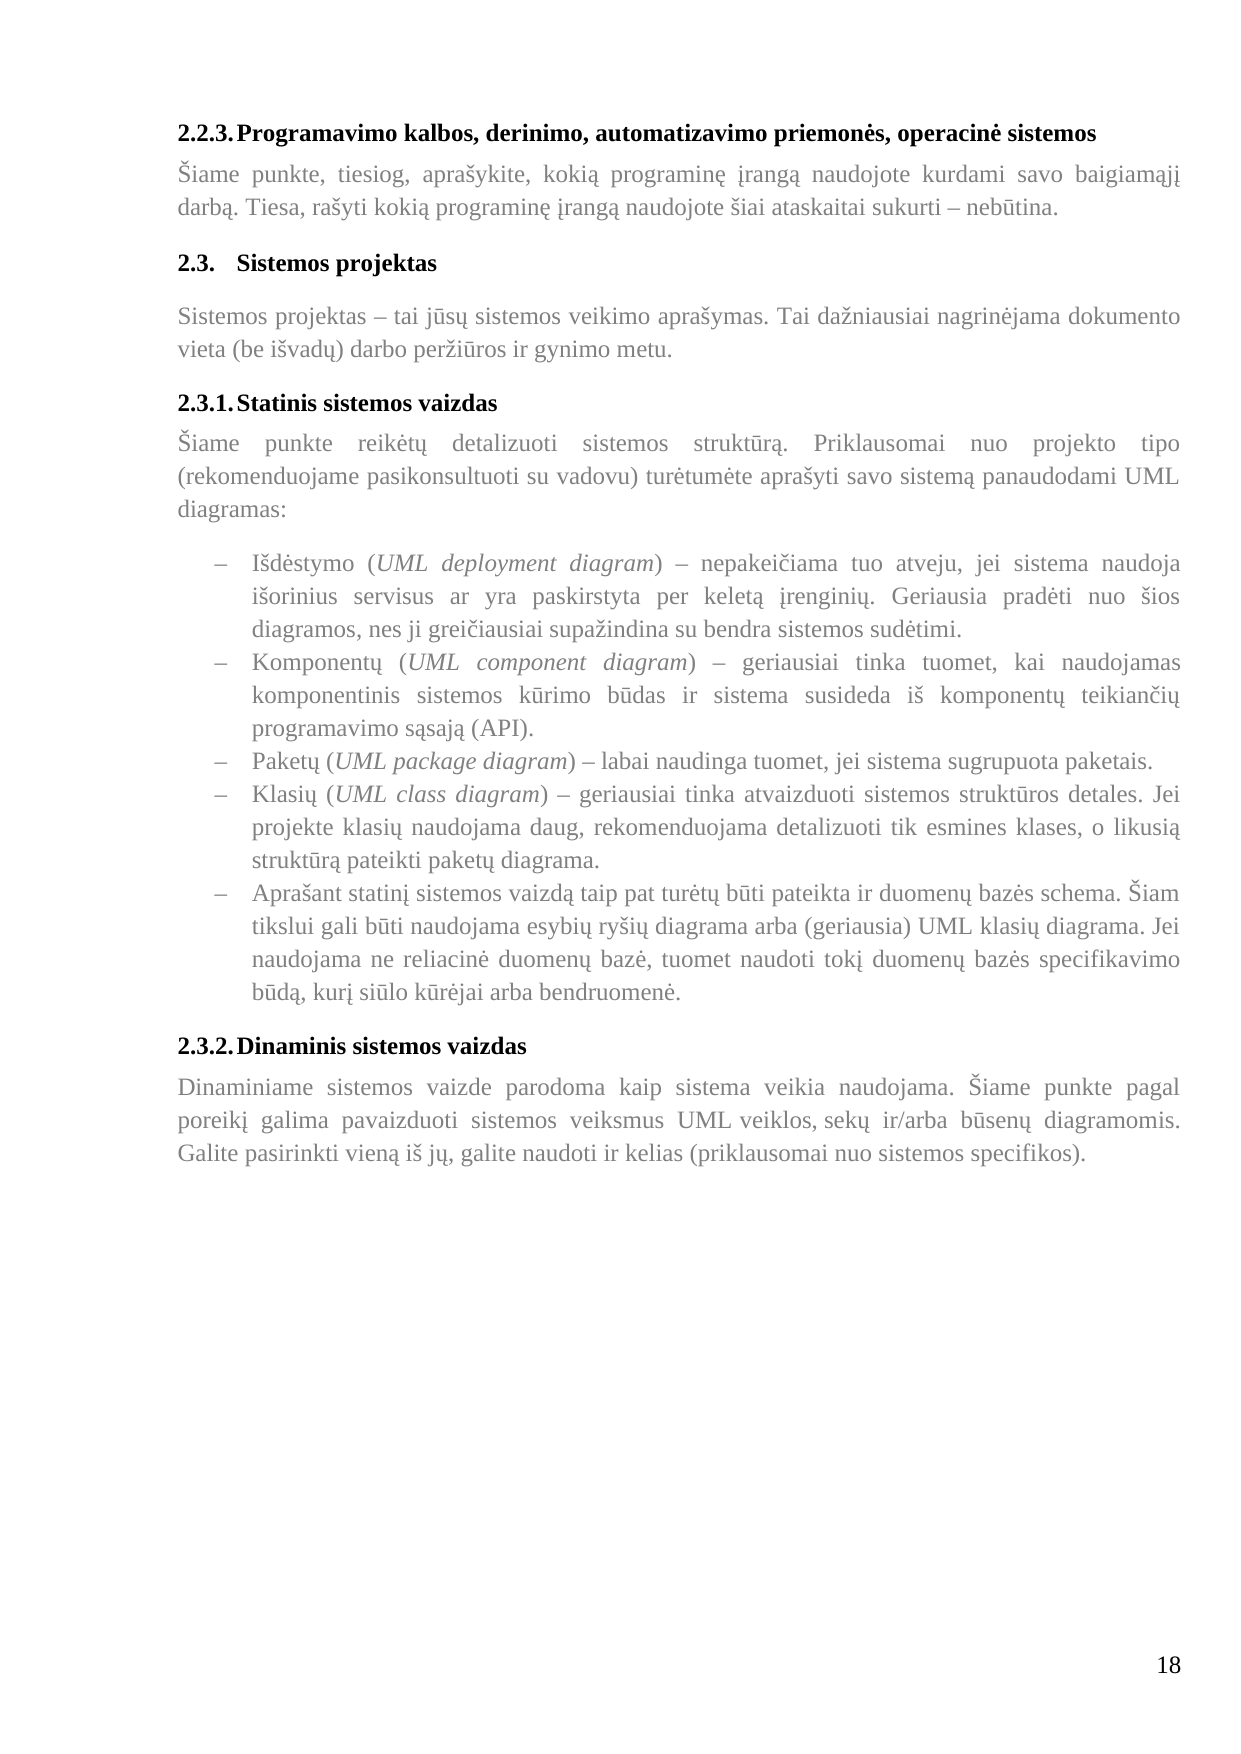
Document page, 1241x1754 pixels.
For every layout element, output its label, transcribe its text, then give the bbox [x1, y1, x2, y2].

text Sistemos projektas – tai jūsų sistemos veikimo aprašymas. Tai dažniausiai nagrinėjama dokumento vieta (be išvadų) darbo peržiūros ir gynimo metu. [177, 301, 1181, 362]
text Dinaminiame sistemos vaizde parodoma kaip sistema veikia naudojama. Šiame punkte pagal poreikį galima pavaizduoti sistemos veiksmus UML veiklos, sekų ir/arba būsenų diagramomis. Galite pasirinkti vieną iš jų, galite naudoti ir kelias (priklausomai nuo sistemos specifikos). [177, 1072, 1181, 1166]
subtitle Sistemos projektas [177, 248, 1181, 277]
subtitle Programavimo kalbos, derinimo, automatizavimo priemonės, operacinė sistemos [177, 118, 1181, 147]
subtitle Statinis sistemos vaizdas [177, 388, 1181, 416]
text Šiame punkte, tiesiog, aprašykite, kokią programinę įrangą naudojote kurdami savo baigiamąjį darbą. Tiesa, rašyti kokią programinę įrangą naudojote šiai ataskaitai sukurti – nebūtina. [177, 159, 1181, 220]
list Paketų (UML package diagram) – labai naudinga tuomet, jei sistema sugrupuota paketais. [214, 746, 1181, 775]
list Aprašant statinį sistemos vaizdą taip pat turėtų būti pateikta ir duomenų bazės schema. Šiam tikslui gali būti naudojama esybių ryšių diagrama arba (geriausia) UML klasių diagrama. Jei naudojama ne reliacinė duomenų bazė, tuomet naudoti tokį duomenų bazės specifikavimo būdą, kurį siūlo kūrėjai arba bendruomenė. [214, 878, 1181, 1006]
list Išdėstymo (UML deployment diagram) – nepakeičiama tuo atveju, jei sistema naudoja išorinius servisus ar yra paskirstyta per keletą įrenginių. Geriausia pradėti nuo šios diagramos, nes ji greičiausiai supažindina su bendra sistemos sudėtimi. [214, 548, 1181, 643]
list Klasių (UML class diagram) – geriausiai tinka atvaizduoti sistemos struktūros detales. Jei projekte klasių naudojama daug, rekomenduojama detalizuoti tik esmines klases, o likusią struktūrą pateikti paketų diagrama. [214, 779, 1181, 874]
subtitle Dinaminis sistemos vaizdas [177, 1031, 1181, 1060]
text Šiame punkte reikėtų detalizuoti sistemos struktūrą. Priklausomai nuo projekto tipo (rekomenduojame pasikonsultuoti su vadovu) turėtumėte aprašyti savo sistemą panaudodami UML diagramas: [177, 428, 1181, 523]
list Komponentų (UML component diagram) – geriausiai tinka tuomet, kai naudojamas komponentinis sistemos kūrimo būdas ir sistema susideda iš komponentų teikiančių programavimo sąsają (API). [214, 647, 1181, 742]
